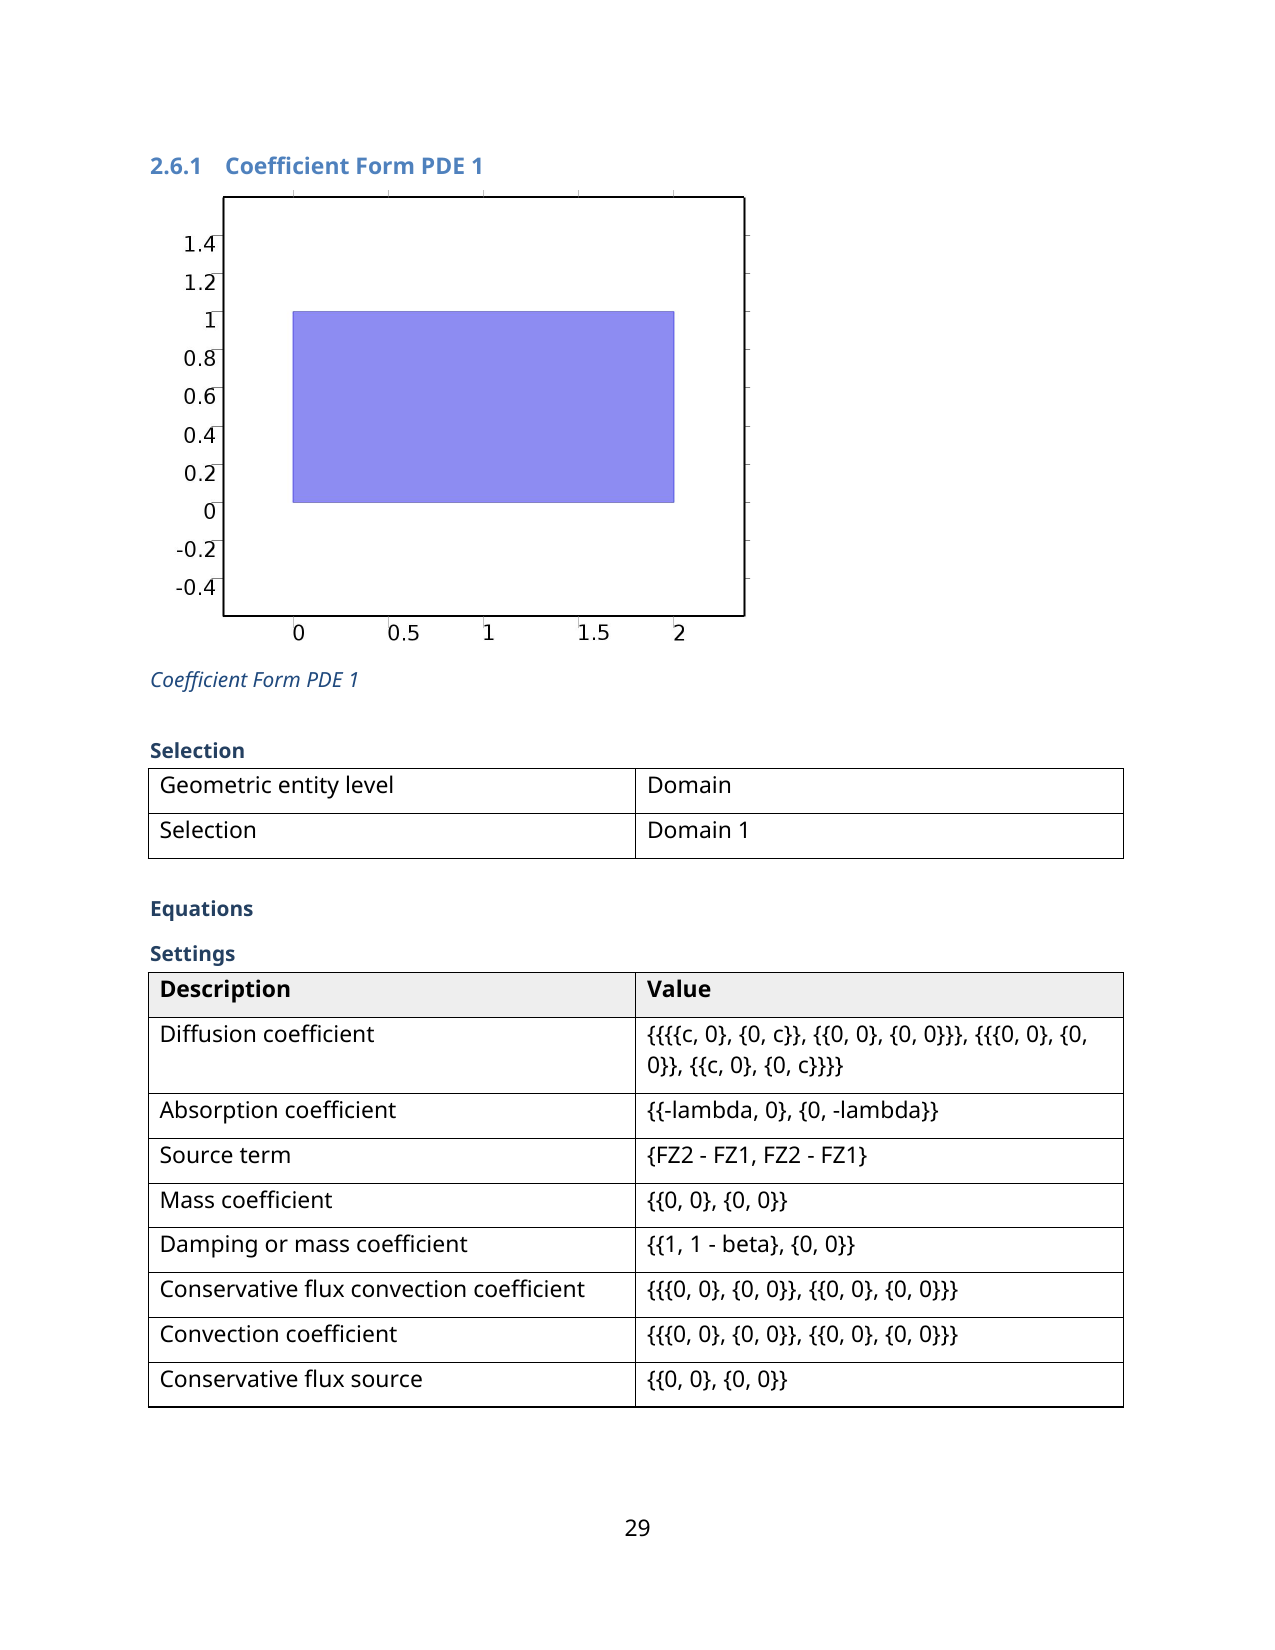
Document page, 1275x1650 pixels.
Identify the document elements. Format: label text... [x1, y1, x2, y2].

picture [150, 190, 750, 641]
subtitle Coefficient Form PDE 1 [150, 150, 1125, 181]
table_cell {{{0, 0}, {0, 0}}, {{0, 0}, {0, 0}}} [636, 1318, 1123, 1362]
table_cell {{{{c, 0}, {0, c}}, {{0, 0}, {0, 0}}}, {{{0, 0}, {0, 0}}, {{c, 0}, {0, c}}}} [636, 1018, 1123, 1093]
table_cell Mass coefficient [149, 1184, 635, 1227]
table_cell Domain 1 [636, 814, 1123, 858]
table_cell Absorption coefficient [149, 1094, 635, 1138]
table_cell {{{0, 0}, {0, 0}}, {{0, 0}, {0, 0}}} [636, 1273, 1123, 1317]
table_cell Convection coefficient [149, 1318, 635, 1362]
table_cell {{1, 1 - beta}, {0, 0}} [636, 1228, 1123, 1272]
text Selection [150, 736, 1125, 764]
table_cell {{-lambda, 0}, {0, -lambda}} [636, 1094, 1123, 1138]
table_cell Conservative flux convection coefficient [149, 1273, 635, 1317]
table_cell Source term [149, 1139, 635, 1182]
table_cell {{0, 0}, {0, 0}} [636, 1363, 1123, 1406]
table_header Domain [636, 769, 1123, 813]
text Coefficient Form PDE 1 [150, 666, 1125, 694]
table_cell Conservative flux source [149, 1363, 635, 1406]
table_cell {FZ2 - FZ1, FZ2 - FZ1} [636, 1139, 1123, 1182]
table_cell {{0, 0}, {0, 0}} [636, 1184, 1123, 1227]
table_cell Selection [149, 814, 635, 858]
text Equations [150, 894, 1125, 923]
table_header Geometric entity level [149, 769, 635, 813]
text Settings [150, 939, 1125, 968]
table_header Value [636, 973, 1123, 1017]
table_cell Diffusion coefficient [149, 1018, 635, 1093]
table_cell Damping or mass coefficient [149, 1228, 635, 1272]
table_header Description [149, 973, 635, 1017]
